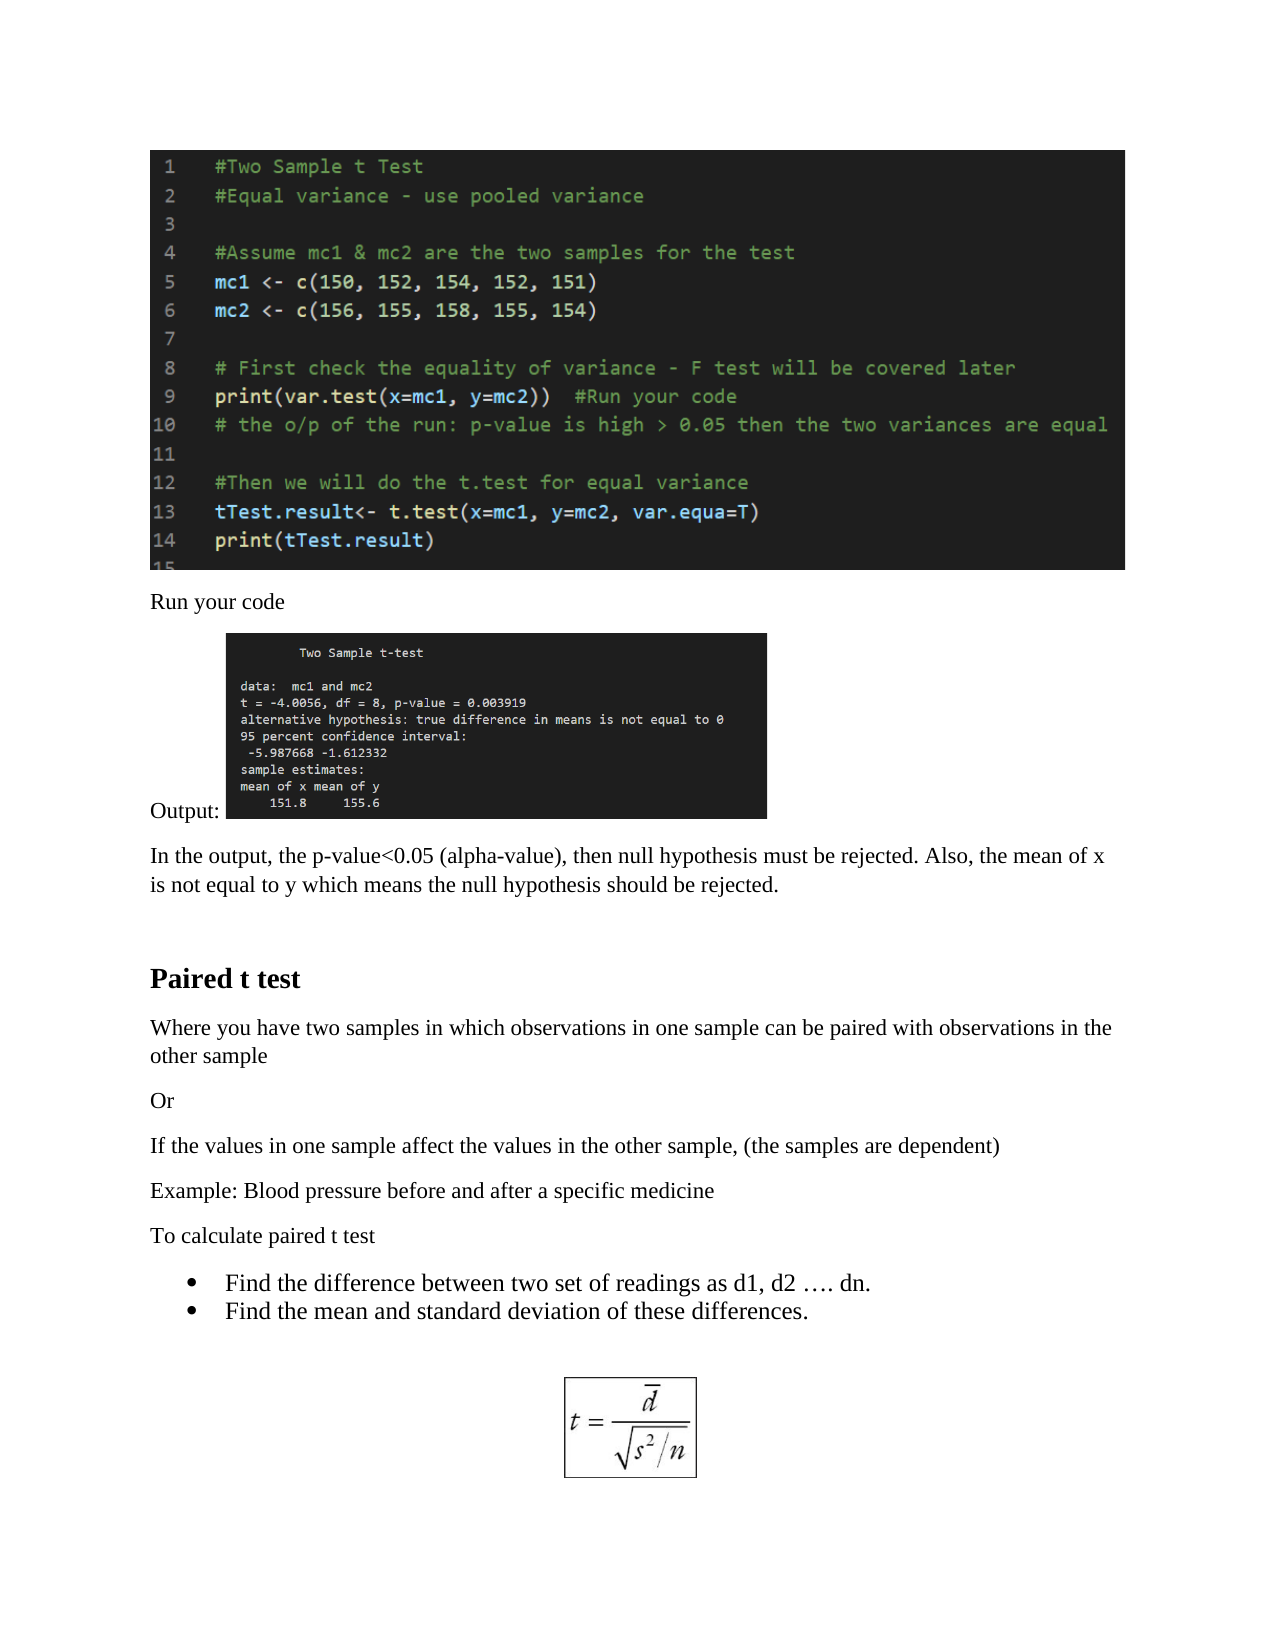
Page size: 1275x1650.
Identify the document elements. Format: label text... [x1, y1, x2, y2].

picture [150, 150, 1125, 570]
picture [225, 633, 768, 819]
text Or [150, 1087, 1125, 1114]
text In the output, the p-value<0.05 (alpha-value), then null hypothesis must be rejected. Also, the mean of x is not equal to y which means the null hypothesis should be rejected. [150, 842, 1125, 897]
list Find the difference between two set of readings as d1, d2 …. dn. [187, 1268, 1125, 1296]
text If the values in one sample affect the values in the other sample, (the samples are dependent) [150, 1132, 1125, 1159]
text Paired t test [150, 961, 1125, 994]
picture [553, 1370, 722, 1486]
text Example: Blood pressure before and after a specific medicine [150, 1177, 1125, 1204]
text Run your code [150, 588, 1125, 615]
text Where you have two samples in which observations in one sample can be paired with observations in the other sample [150, 1014, 1125, 1068]
text To calculate paired t test [150, 1223, 1125, 1249]
list Find the mean and standard deviation of these differences. [187, 1296, 1125, 1325]
